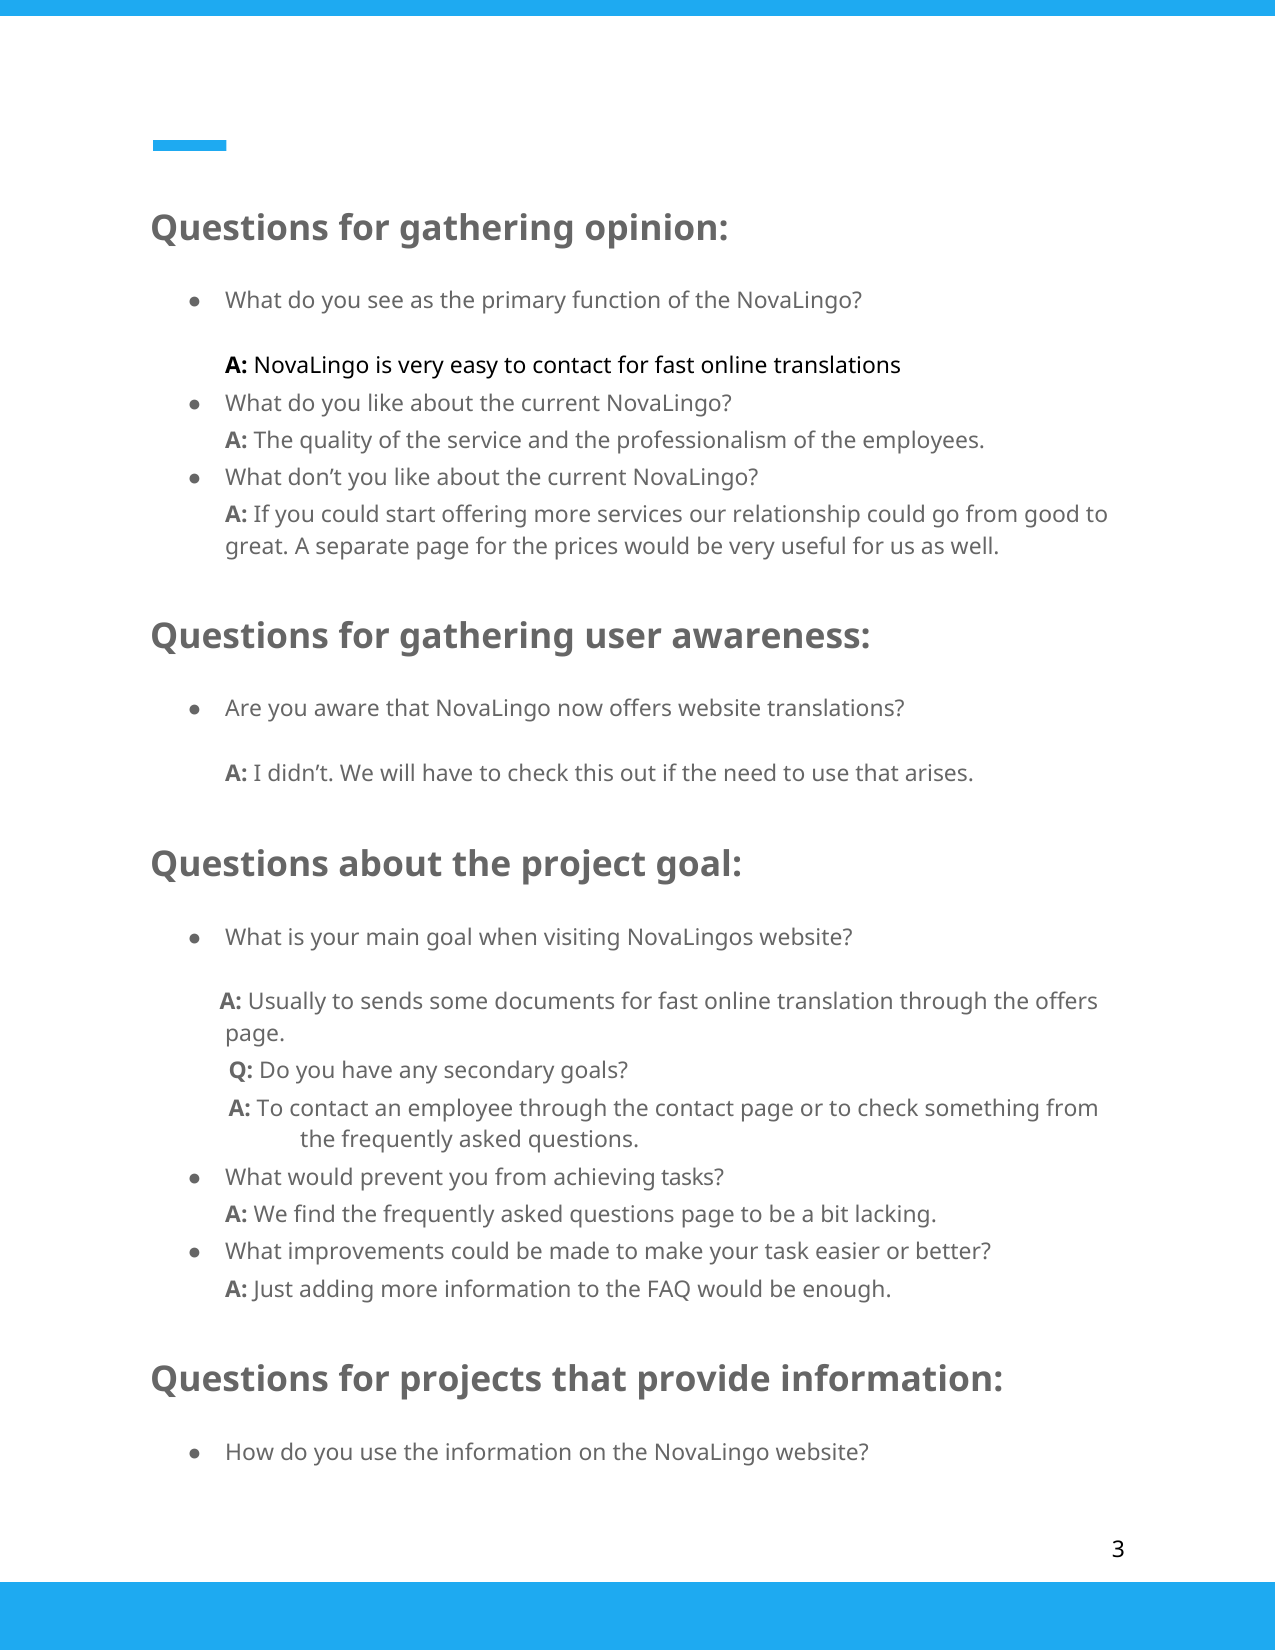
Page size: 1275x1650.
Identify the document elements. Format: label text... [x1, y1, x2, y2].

list A: To contact an employee through the contact page or to check something from the frequently asked questions. [228, 1092, 1133, 1155]
list A: The quality of the service and the professionalism of the employees. [225, 424, 1133, 455]
list A: Usually to sends some documents for fast online translation through the offers page. [213, 985, 1133, 1048]
list Are you aware that NovaLingo now oﬀers website translations? [187, 692, 1133, 724]
list What do you like about the current NovaLingo? [187, 387, 1133, 418]
subtitle Questions for gathering user awareness: [150, 611, 1133, 659]
list A: I didn’t. We will have to check this out if the need to use that arises. [225, 757, 1133, 788]
list What is your main goal when visiting NovaLingos website? [187, 921, 1133, 952]
list What do you see as the primary function of the NovaLingo? [187, 284, 1133, 316]
list A: Just adding more information to the FAQ would be enough. [225, 1273, 1133, 1304]
subtitle Questions for gathering opinion: [150, 203, 1133, 251]
subtitle Questions for projects that provide information: [150, 1354, 1133, 1402]
list A: NovaLingo is very easy to contact for fast online translations [225, 349, 1133, 381]
picture [0, 0, 1275, 16]
picture [0, 1582, 1275, 1650]
subtitle Questions about the project goal: [150, 839, 1133, 887]
list Q: Do you have any secondary goals? [228, 1054, 1133, 1086]
list What would prevent you from achieving tasks? [187, 1161, 1133, 1192]
list A: We find the frequently asked questions page to be a bit lacking. [225, 1198, 1133, 1229]
list A: If you could start offering more services our relationship could go from good to great. A separate page for the prices would be very useful for us as well. [225, 498, 1133, 561]
list What improvements could be made to make your task easier or better? [187, 1235, 1133, 1267]
picture [153, 140, 227, 151]
list What don’t you like about the current NovaLingo? [187, 461, 1133, 492]
list How do you use the information on the NovaLingo website? [187, 1435, 1133, 1467]
